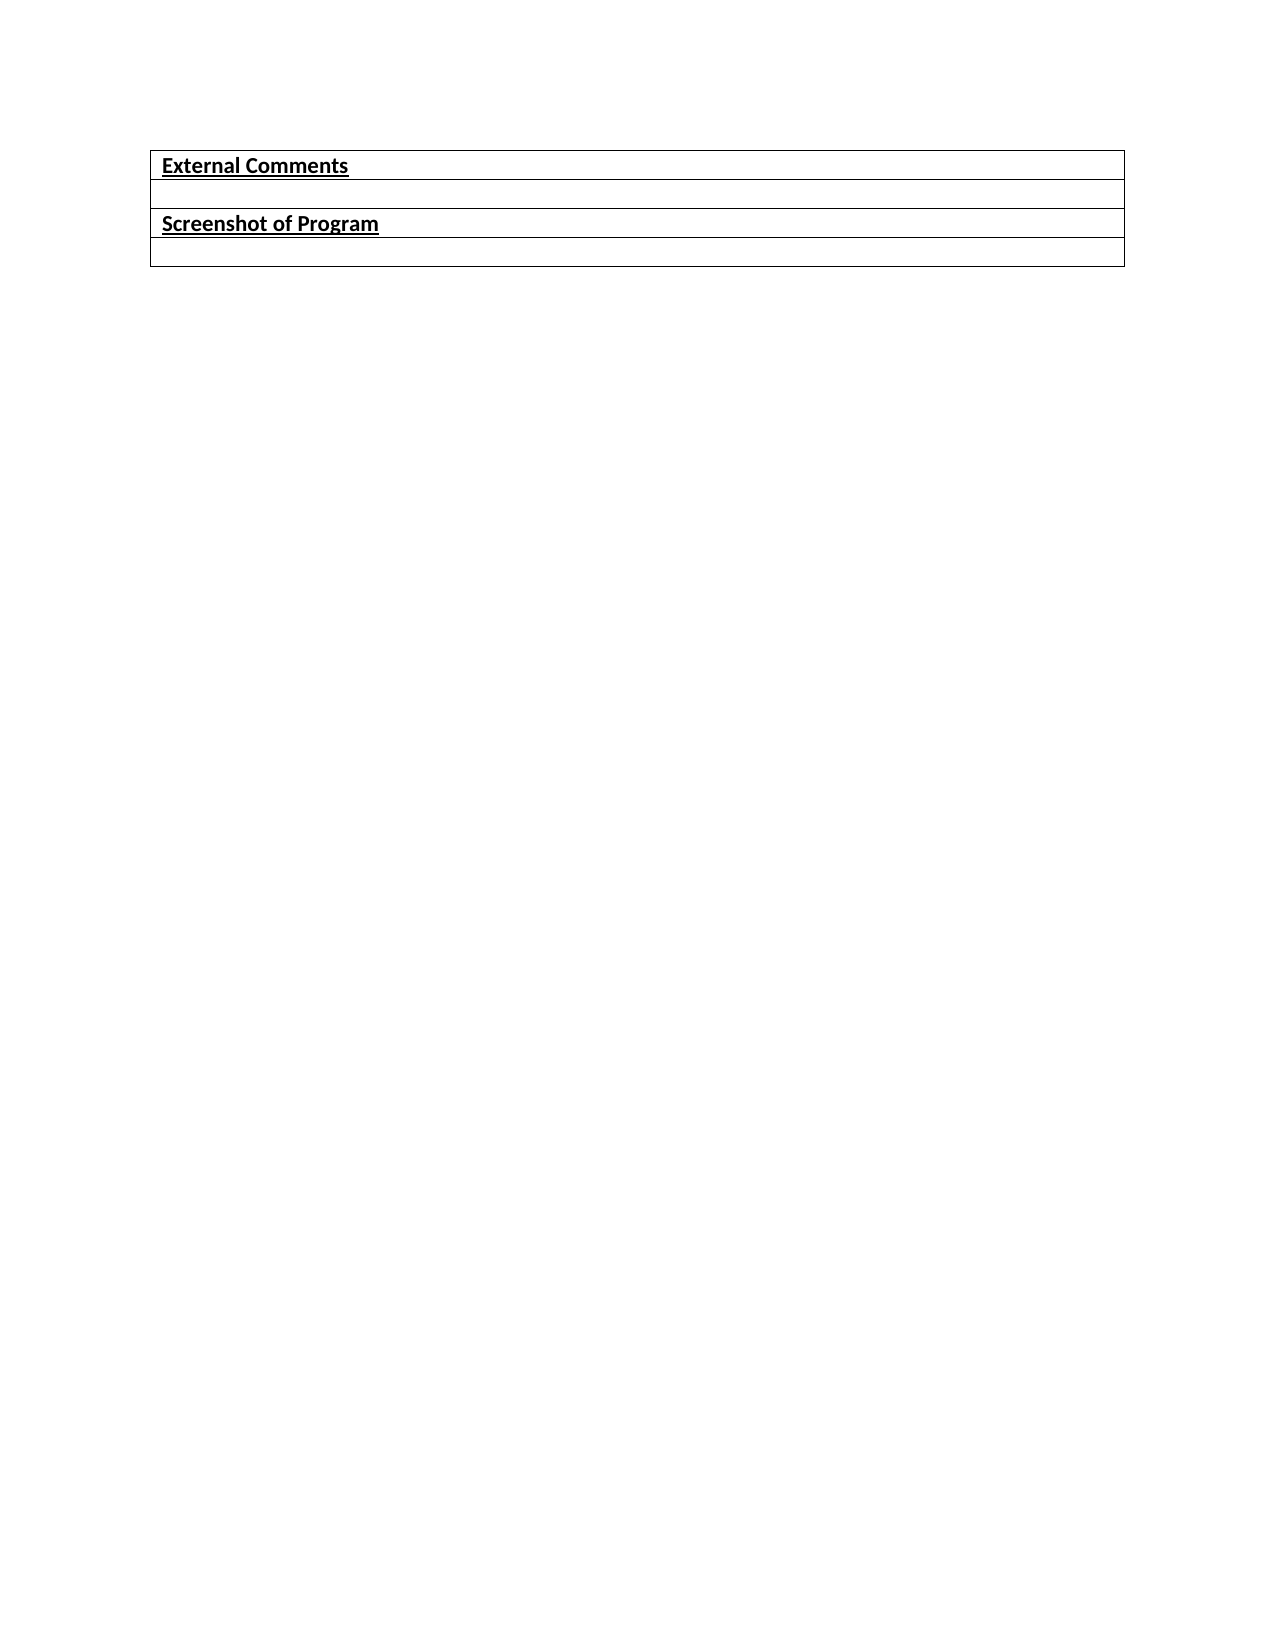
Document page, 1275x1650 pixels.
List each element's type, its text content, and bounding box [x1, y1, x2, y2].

table_cell [151, 180, 1124, 208]
table_header External Comments [151, 151, 1124, 179]
table_cell Screenshot of Program [151, 209, 1124, 237]
table_cell [151, 238, 1124, 266]
